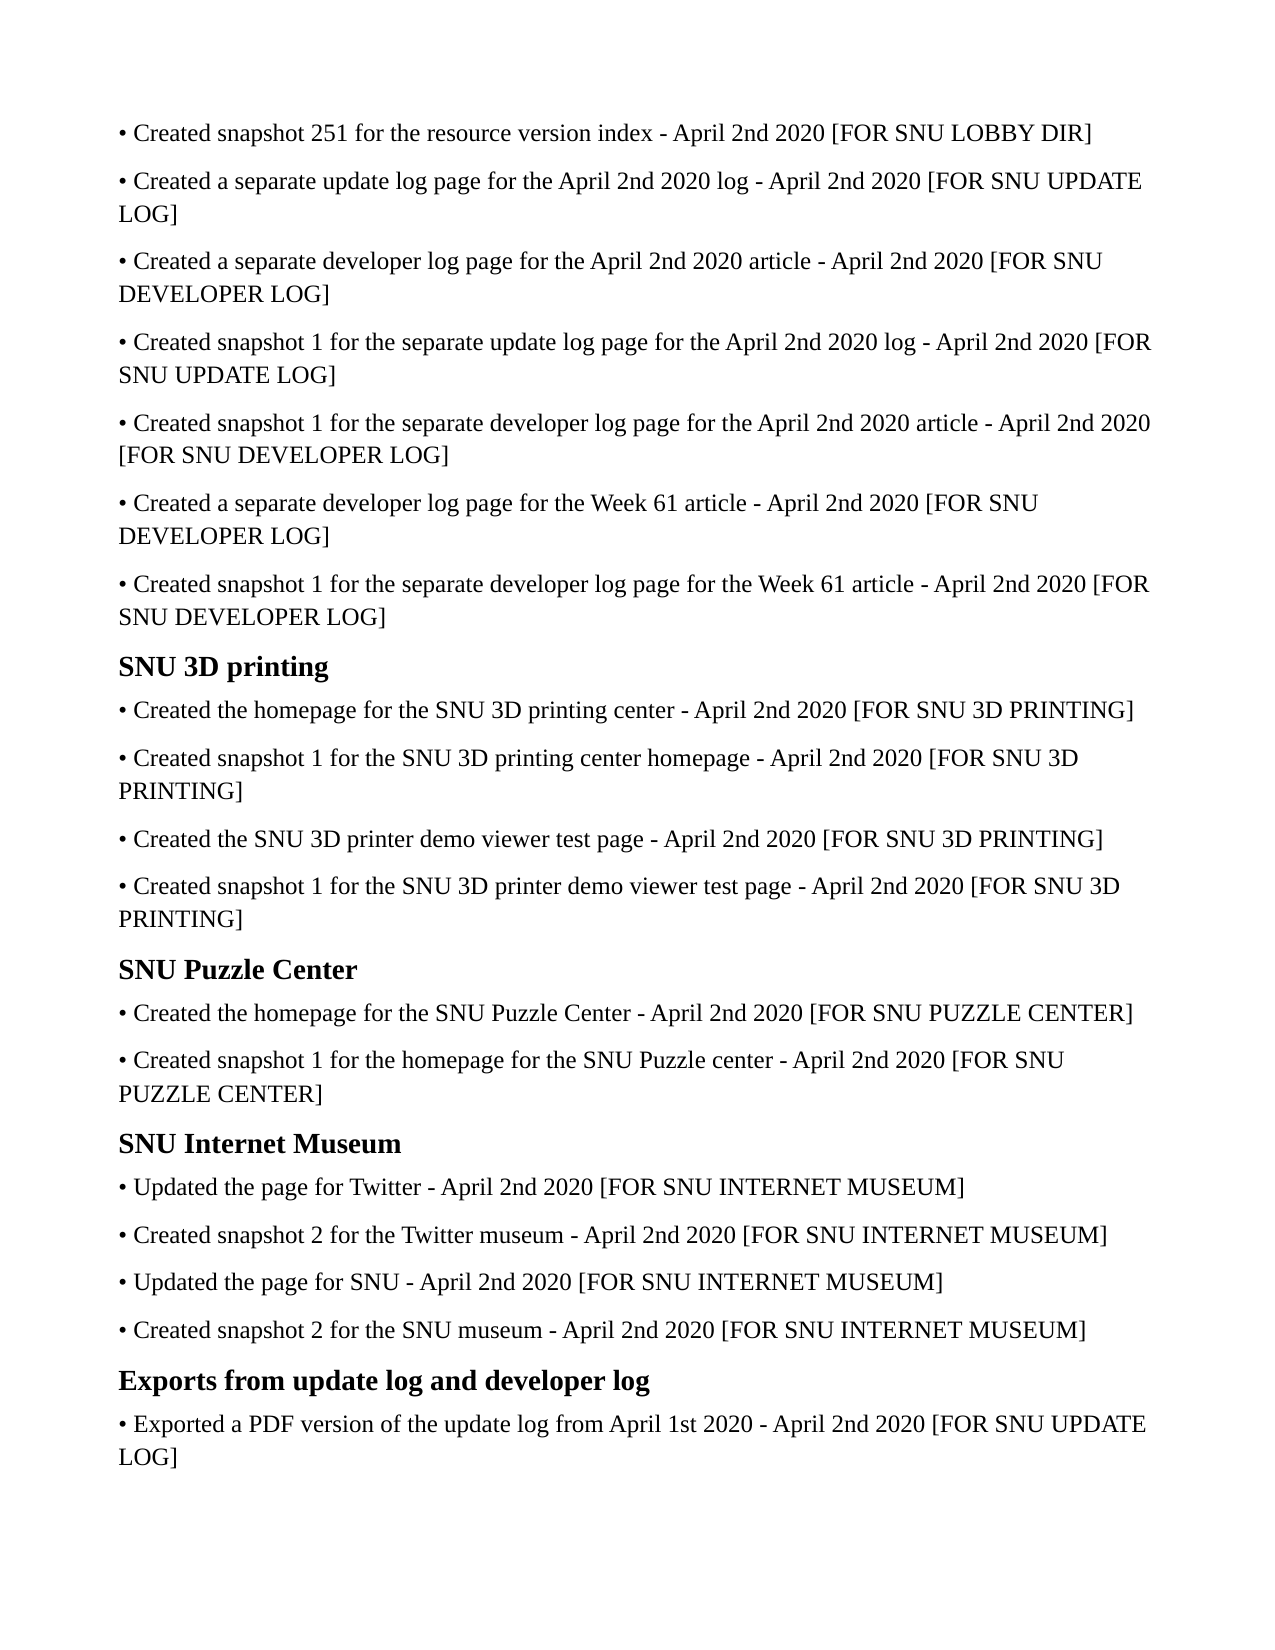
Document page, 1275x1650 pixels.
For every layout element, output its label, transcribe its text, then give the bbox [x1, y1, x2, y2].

text • Created snapshot 251 for the resource version index - April 2nd 2020 [FOR SNU LOBBY DIR] [118, 118, 1157, 147]
text • Created the homepage for the SNU Puzzle Center - April 2nd 2020 [FOR SNU PUZZLE CENTER] [118, 998, 1157, 1027]
text • Created snapshot 1 for the SNU 3D printing center homepage - April 2nd 2020 [FOR SNU 3D PRINTING] [118, 743, 1157, 805]
subtitle Exports from update log and developer log [118, 1363, 1157, 1396]
text • Created snapshot 1 for the separate developer log page for the April 2nd 2020 article - April 2nd 2020 [FOR SNU DEVELOPER LOG] [118, 408, 1157, 469]
subtitle SNU 3D printing [118, 649, 1157, 683]
text • Created snapshot 2 for the SNU museum - April 2nd 2020 [FOR SNU INTERNET MUSEUM] [118, 1315, 1157, 1344]
text • Created a separate developer log page for the April 2nd 2020 article - April 2nd 2020 [FOR SNU DEVELOPER LOG] [118, 246, 1157, 308]
text • Created a separate update log page for the April 2nd 2020 log - April 2nd 2020 [FOR SNU UPDATE LOG] [118, 166, 1157, 227]
text • Created snapshot 1 for the SNU 3D printer demo viewer test page - April 2nd 2020 [FOR SNU 3D PRINTING] [118, 871, 1157, 933]
text • Exported a PDF version of the update log from April 1st 2020 - April 2nd 2020 [FOR SNU UPDATE LOG] [118, 1409, 1157, 1471]
text • Updated the page for SNU - April 2nd 2020 [FOR SNU INTERNET MUSEUM] [118, 1267, 1157, 1296]
text • Created snapshot 1 for the homepage for the SNU Puzzle center - April 2nd 2020 [FOR SNU PUZZLE CENTER] [118, 1046, 1157, 1107]
subtitle SNU Puzzle Center [118, 952, 1157, 986]
text • Created the SNU 3D printer demo viewer test page - April 2nd 2020 [FOR SNU 3D PRINTING] [118, 824, 1157, 852]
text • Created a separate developer log page for the Week 61 article - April 2nd 2020 [FOR SNU DEVELOPER LOG] [118, 488, 1157, 550]
text • Created snapshot 2 for the Twitter museum - April 2nd 2020 [FOR SNU INTERNET MUSEUM] [118, 1220, 1157, 1249]
text • Created snapshot 1 for the separate update log page for the April 2nd 2020 log - April 2nd 2020 [FOR SNU UPDATE LOG] [118, 327, 1157, 389]
text • Updated the page for Twitter - April 2nd 2020 [FOR SNU INTERNET MUSEUM] [118, 1172, 1157, 1201]
subtitle SNU Internet Museum [118, 1126, 1157, 1160]
text • Created the homepage for the SNU 3D printing center - April 2nd 2020 [FOR SNU 3D PRINTING] [118, 696, 1157, 724]
text • Created snapshot 1 for the separate developer log page for the Week 61 article - April 2nd 2020 [FOR SNU DEVELOPER LOG] [118, 569, 1157, 631]
